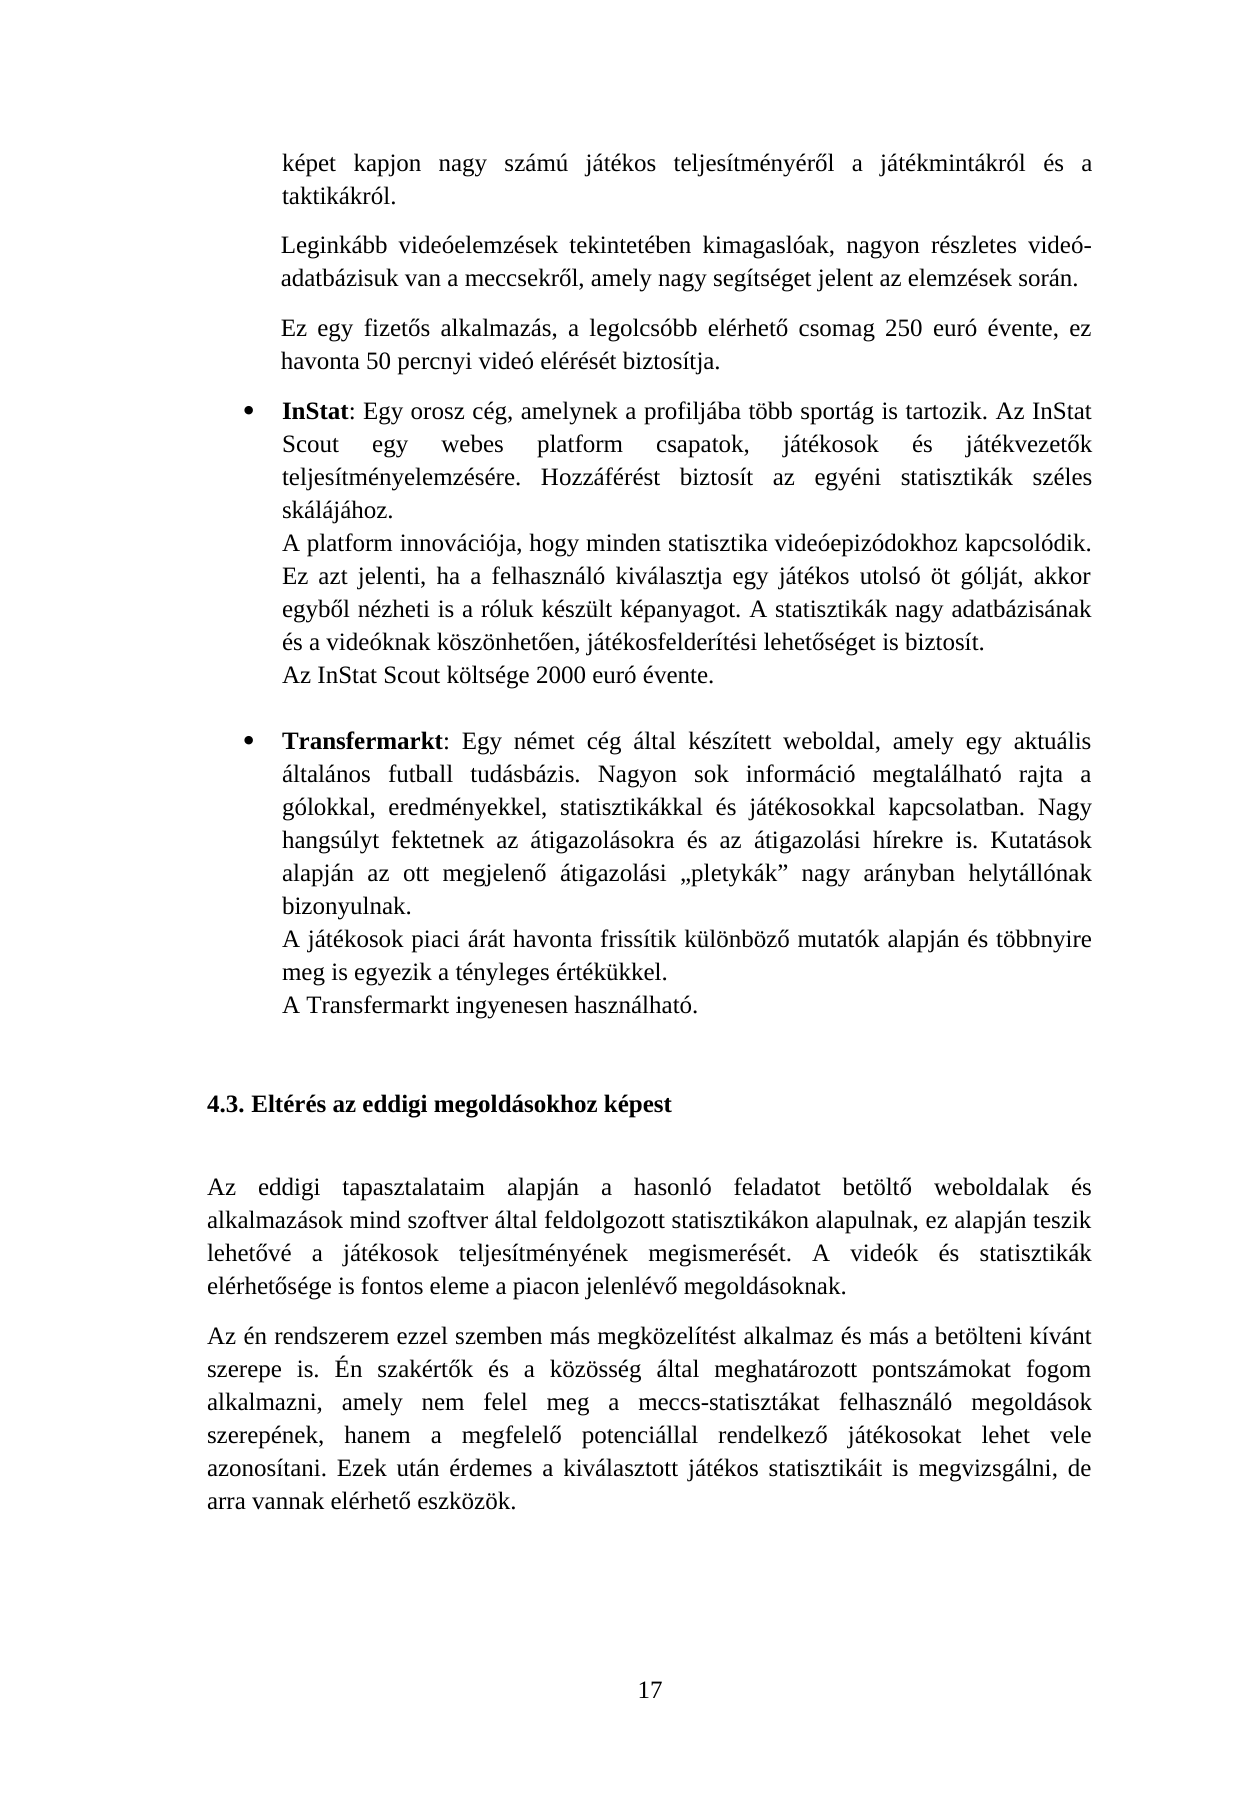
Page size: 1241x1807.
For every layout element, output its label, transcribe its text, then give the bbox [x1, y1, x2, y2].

list A Transfermarkt ingyenesen használható. [282, 990, 1092, 1019]
list A játékosok piaci árát havonta frissítik különböző mutatók alapján és többnyire meg is egyezik a tényleges értékükkel. [282, 924, 1092, 986]
list InStat: Egy orosz cég, amelynek a profiljába több sportág is tartozik. Az InStat Scout egy webes platform csapatok, játékosok és játékvezetők teljesítményelemzésére. Hozzáférést biztosít az egyéni statisztikák széles skálájához. [244, 396, 1092, 524]
list Transfermarkt: Egy német cég által készített weboldal, amely egy aktuális általános futball tudásbázis. Nagyon sok információ megtalálható rajta a gólokkal, eredményekkel, statisztikákkal és játékosokkal kapcsolatban. Nagy hangsúlyt fektetnek az átigazolásokra és az átigazolási hírekre is. Kutatások alapján az ott megjelenő átigazolási „pletykák” nagy arányban helytállónak bizonyulnak. [244, 726, 1092, 920]
text Az én rendszerem ezzel szemben más megközelítést alkalmaz és más a betölteni kívánt szerepe is. Én szakértők és a közösség által meghatározott pontszámokat fogom alkalmazni, amely nem felel meg a meccs-statisztákat felhasználó megoldások szerepének, hanem a megfelelő potenciállal rendelkező játékosokat lehet vele azonosítani. Ezek után érdemes a kiválasztott játékos statisztikáit is megvizsgálni, de arra vannak elérhető eszközök. [207, 1321, 1092, 1515]
list Az InStat Scout költsége 2000 euró évente. [282, 660, 1092, 689]
subtitle Eltérés az eddigi megoldásokhoz képest [207, 1089, 1092, 1118]
list A platform innovációja, hogy minden statisztika videóepizódokhoz kapcsolódik. Ez azt jelenti, ha a felhasználó kiválasztja egy játékos utolsó öt gólját, akkor egyből nézheti is a róluk készült képanyagot. A statisztikák nagy adatbázisának és a videóknak köszönhetően, játékosfelderítési lehetőséget is biztosít. [282, 528, 1092, 656]
text Ez egy fizetős alkalmazás, a legolcsóbb elérhető csomag 250 euró évente, ez havonta 50 percnyi videó elérését biztosítja. [281, 313, 1092, 375]
text Leginkább videóelemzések tekintetében kimagaslóak, nagyon részletes videó-adatbázisuk van a meccsekről, amely nagy segítséget jelent az elemzések során. [281, 230, 1092, 292]
